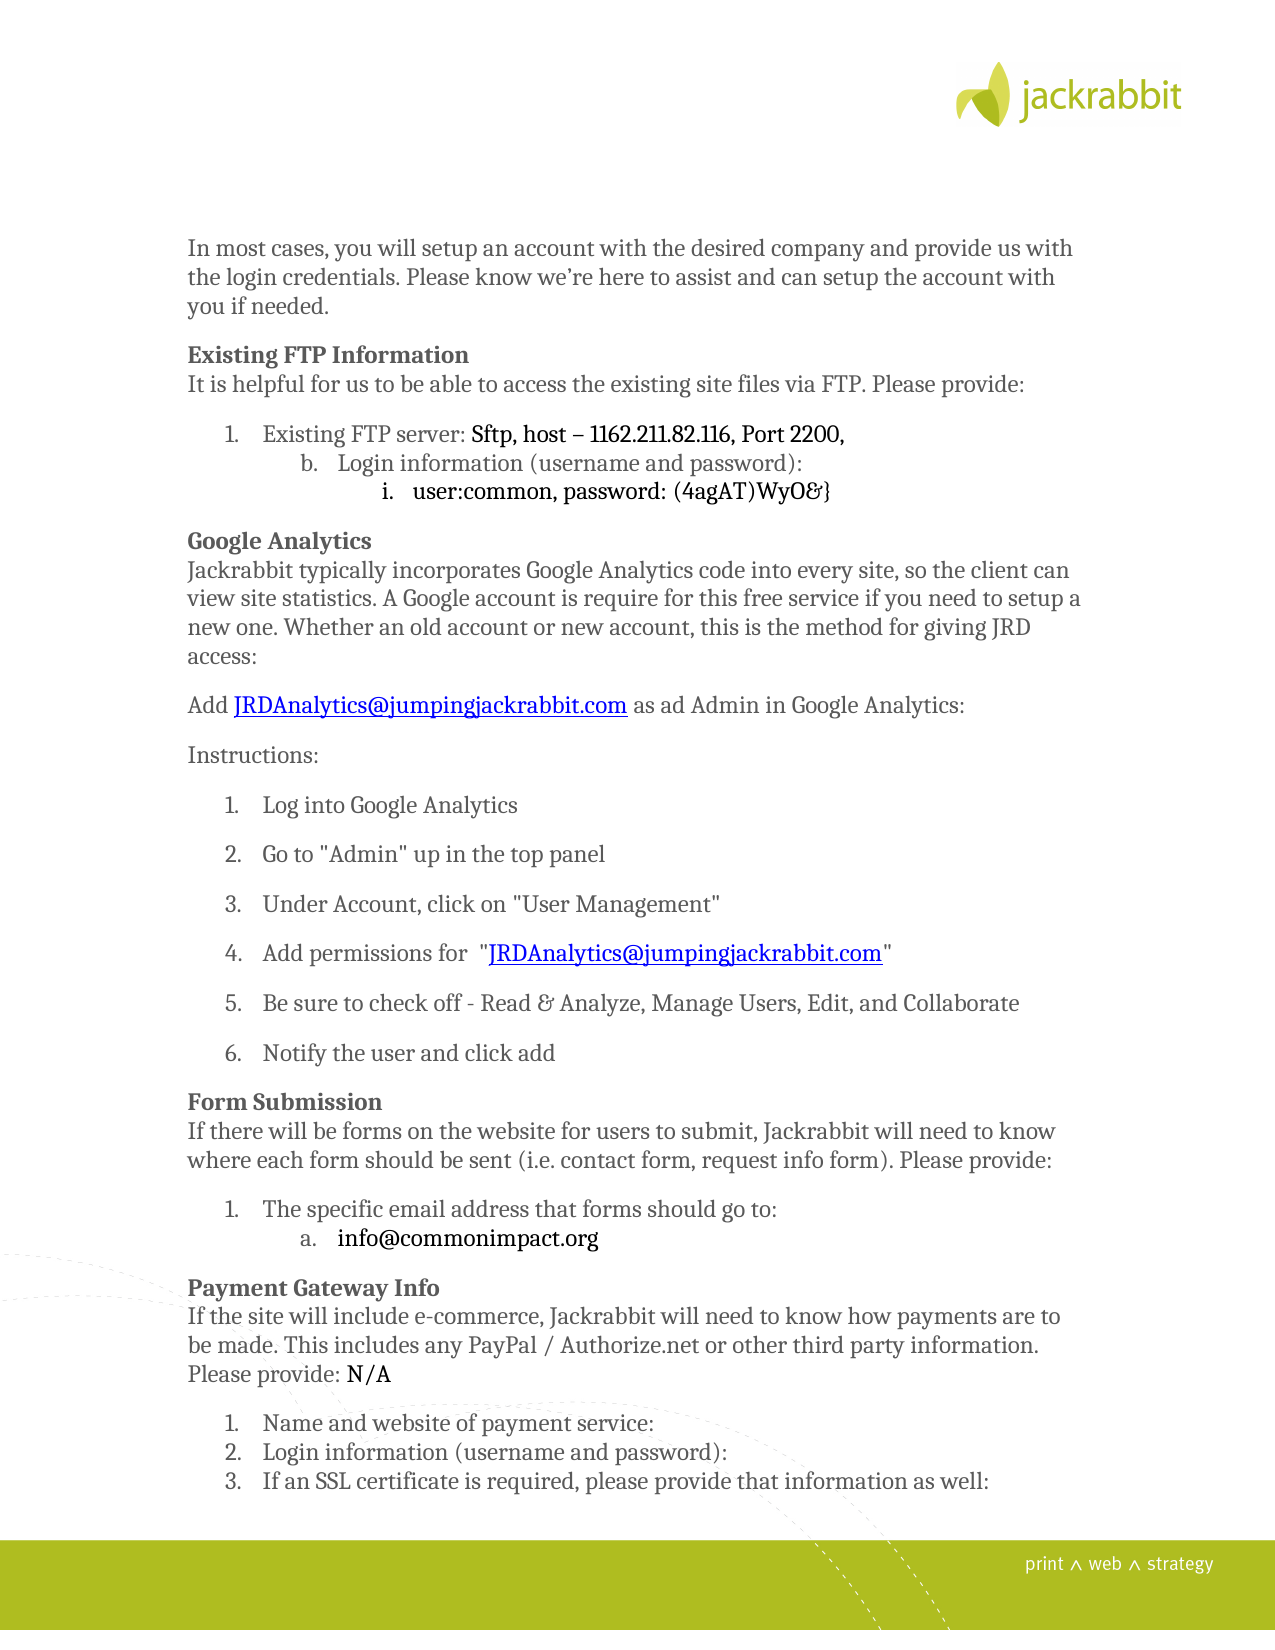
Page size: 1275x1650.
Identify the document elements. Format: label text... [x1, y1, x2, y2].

picture [0, 1254, 1275, 1630]
text Payment Gateway Info If the site will include e-commerce, Jackrabbit will need to know how payments are to be made. This includes any PayPal / Authorize.net or other third party information. Please provide: N/A [187, 1273, 1087, 1388]
list Login information (username and password): [300, 448, 1087, 477]
list user:common, password: (4agAT)WyO&} [394, 477, 1087, 506]
list Be sure to check off - Read & Analyze, Manage Users, Edit, and Collaborate [225, 989, 1087, 1018]
list Login information (username and password): [225, 1438, 1087, 1467]
list If an SSL certificate is required, please provide that information as well: [225, 1467, 1087, 1496]
list Name and website of payment service: [225, 1409, 1087, 1438]
list Go to "Admin" up in the top panel [225, 840, 1087, 869]
text Form Submission If there will be forms on the website for users to submit, Jackrabbit will need to know where each form should be sent (i.e. contact form, request info form). Please provide: [187, 1088, 1087, 1174]
text Instructions: [187, 741, 1087, 770]
text Existing FTP Information It is helpful for us to be able to access the existing site files via FTP. Please provide: [187, 341, 1087, 399]
text Google Analytics Jackrabbit typically incorporates Google Analytics code into every site, so the client can view site statistics. A Google account is require for this free service if you need to setup a new one. Whether an old account or new account, this is the method for giving JRD access: [187, 527, 1087, 671]
text Add JRDAnalytics@jumpingjackrabbit.com as ad Admin in Google Analytics: [187, 691, 1087, 720]
list Log into Google Analytics [225, 791, 1087, 819]
list The specific email address that forms should go to: [225, 1195, 1087, 1224]
picture [956, 62, 1182, 127]
list Add permissions for "JRDAnalytics@jumpingjackrabbit.com" [225, 939, 1087, 968]
text In most cases, you will setup an account with the desired company and provide us with the login credentials. Please know we’re here to assist and can setup the account with you if needed. [187, 234, 1087, 321]
list Existing FTP server: Sftp, host – 1162.211.82.116, Port 2200, [225, 420, 1087, 448]
list Under Account, click on "User Management" [225, 890, 1087, 918]
list info@commonimpact.org [300, 1224, 1087, 1253]
list Notify the user and click add [225, 1038, 1087, 1067]
